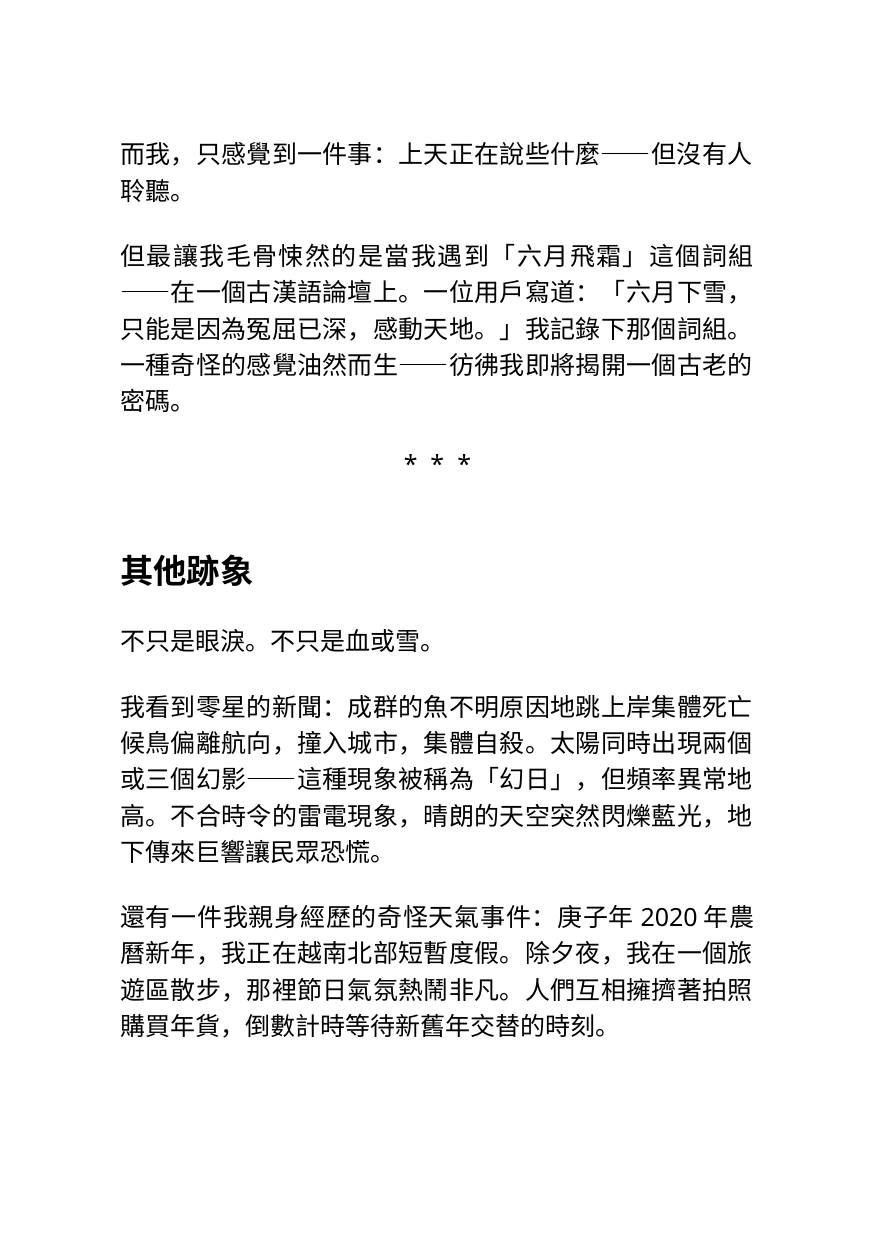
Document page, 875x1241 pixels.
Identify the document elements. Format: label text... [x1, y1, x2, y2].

text 還有一件我親身經歷的奇怪天氣事件：庚子年2020年農曆新年，我正在越南北部短暫度假。除夕夜，我在一個旅遊區散步，那裡節日氣氛熱鬧非凡。人們互相擁擠著拍照，購買年貨，倒數計時等待新舊年交替的時刻。 [120, 898, 754, 1043]
text 而我，只感覺到一件事：上天正在說些什麼——但沒有人聆聽。 [120, 135, 754, 207]
text 其他跡象 [120, 544, 754, 593]
text 我看到零星的新聞：成群的魚不明原因地跳上岸集體死亡。候鳥偏離航向，撞入城市，集體自殺。太陽同時出現兩個或三個幻影——這種現象被稱為「幻日」，但頻率異常地高。不合時令的雷電現象，晴朗的天空突然閃爍藍光，地下傳來巨響讓民眾恐慌。 [120, 687, 754, 868]
text 不只是眼淚。不只是血或雪。 [120, 622, 754, 658]
text 但最讓我毛骨悚然的是當我遇到「六月飛霜」這個詞組——在一個古漢語論壇上。一位用戶寫道：「六月下雪，只能是因為冤屈已深，感動天地。」我記錄下那個詞組。一種奇怪的感覺油然而生——彷彿我即將揭開一個古老的密碼。 [120, 237, 754, 418]
text * * * [120, 447, 754, 481]
